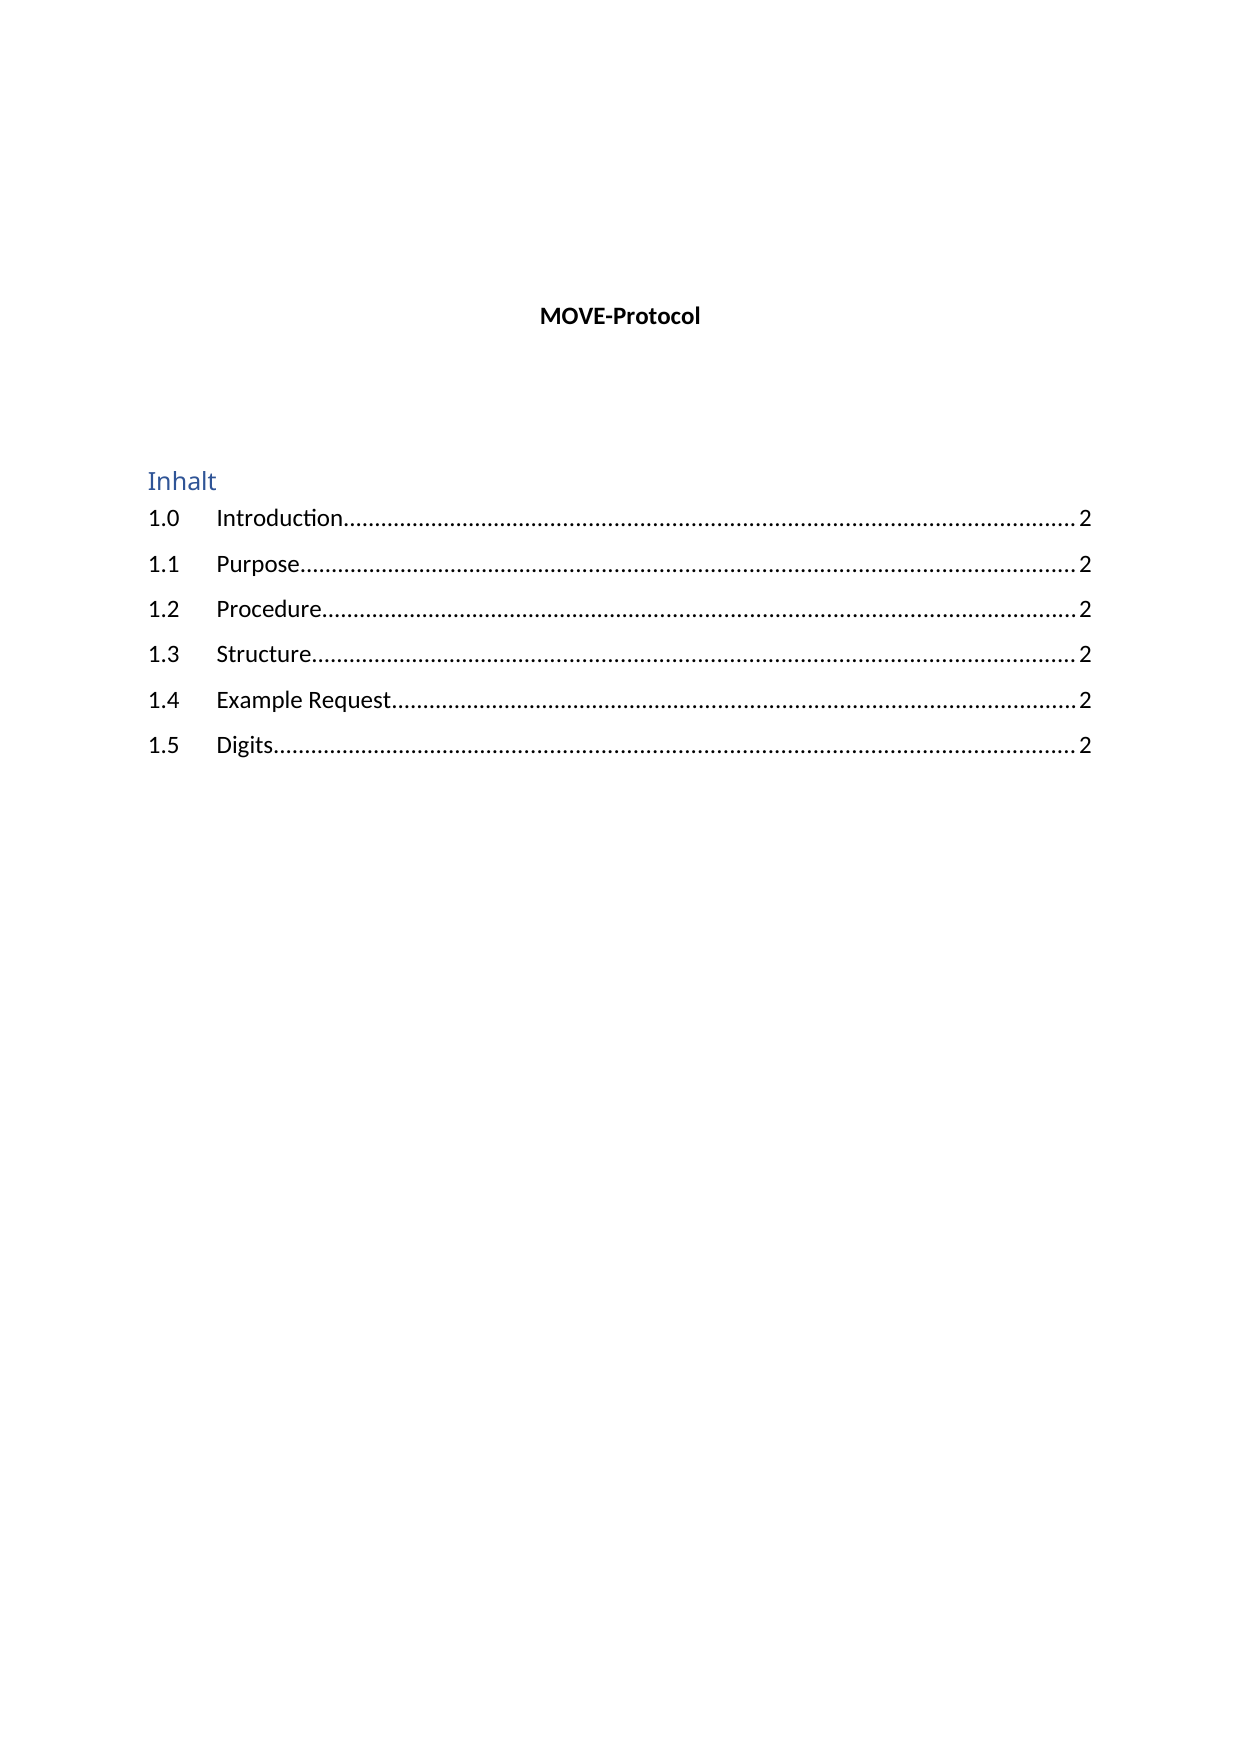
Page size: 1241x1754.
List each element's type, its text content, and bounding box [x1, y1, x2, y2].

text MOVE-Protocol [148, 300, 1093, 330]
